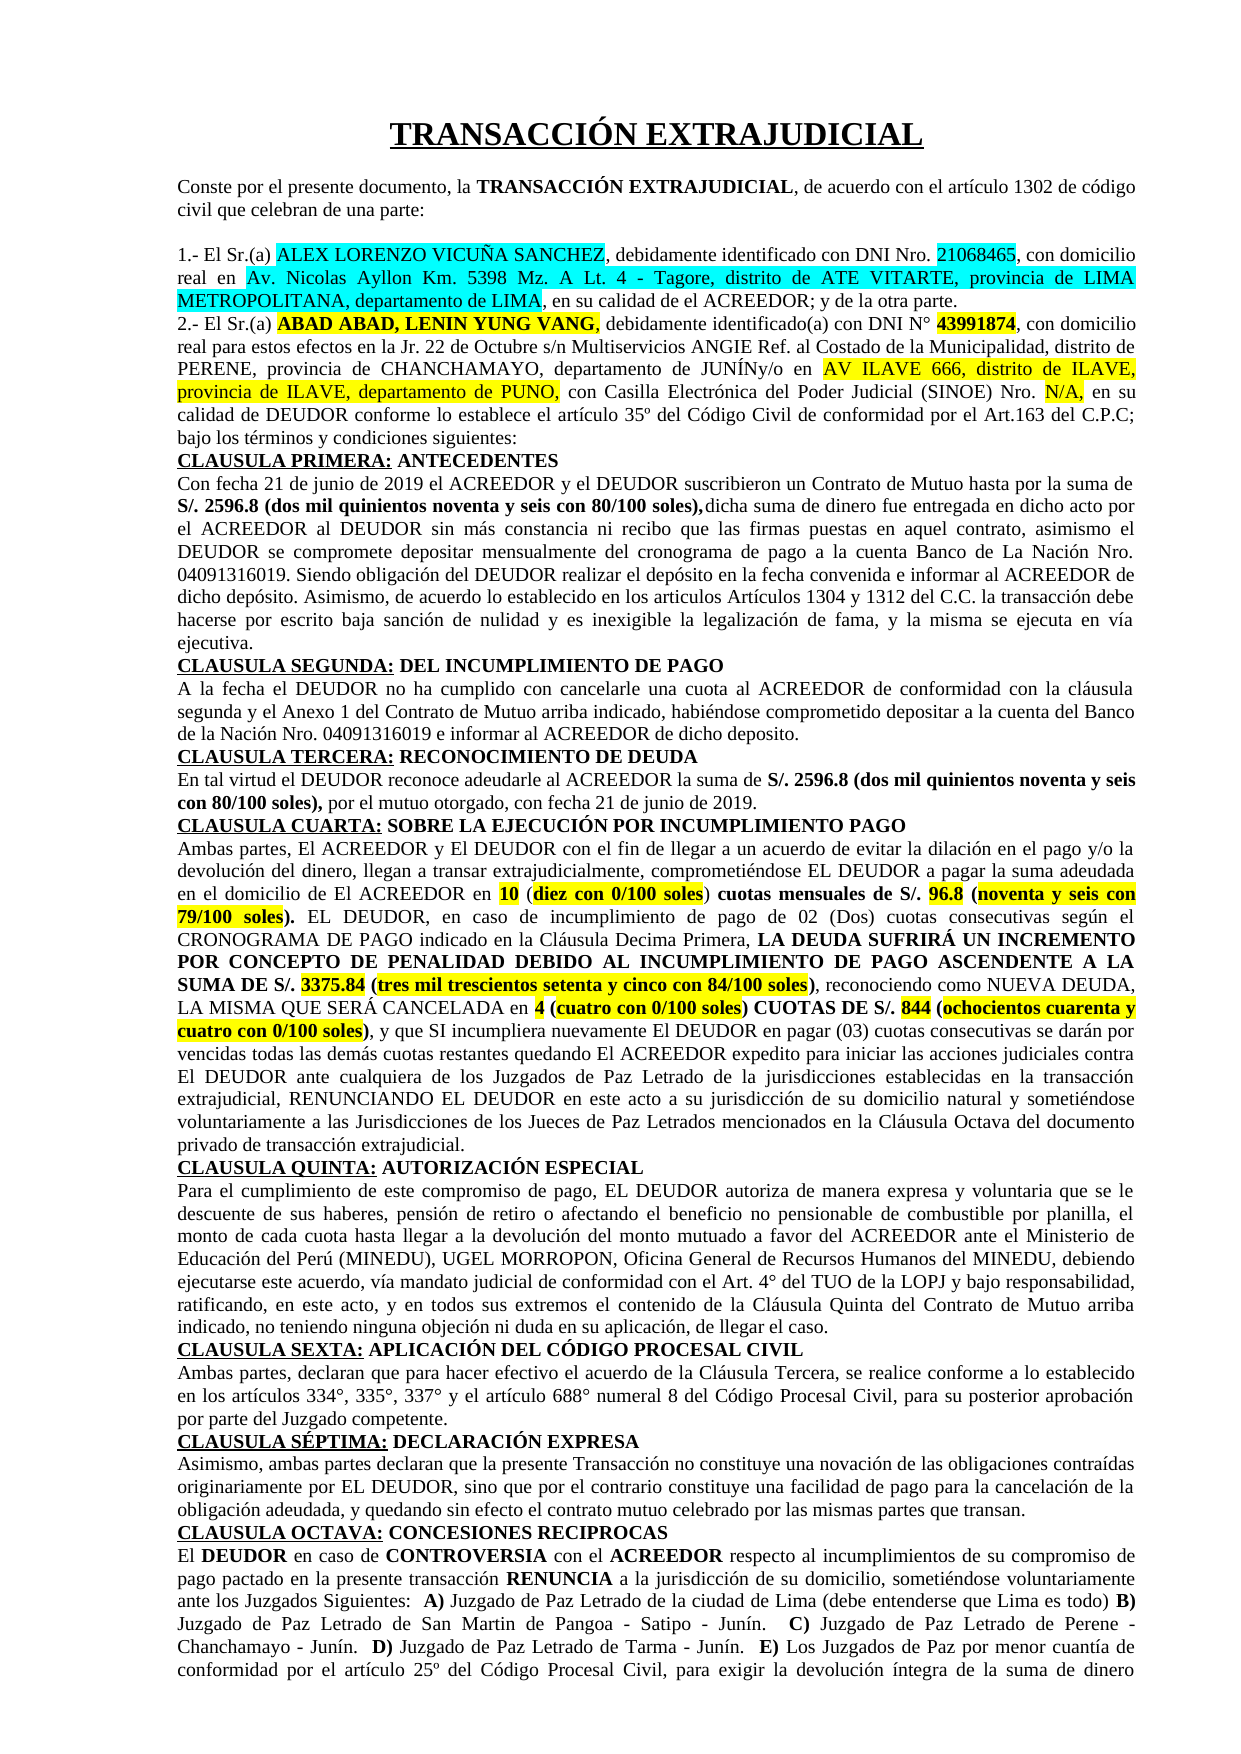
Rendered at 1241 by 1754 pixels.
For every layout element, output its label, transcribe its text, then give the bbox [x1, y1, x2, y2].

text Para el cumplimiento de este compromiso de pago, EL DEUDOR autoriza de manera expresa y voluntaria que se le descuente de sus haberes, pensión de retiro o afectando el beneficio no pensionable de combustible por planilla, el monto de cada cuota hasta llegar a la devolución del monto mutuado a favor del ACREEDOR ante el Ministerio de Educación del Perú (MINEDU), UGEL MORROPON, Oficina General de Recursos Humanos del MINEDU, debiendo ejecutarse este acuerdo, vía mandato judicial de conformidad con el Art. 4° del TUO de la LOPJ y bajo responsabilidad, ratificando, en este acto, y en todos sus extremos el contenido de la Cláusula Quinta del Contrato de Mutuo arriba indicado, no teniendo ninguna objeción ni duda en su aplicación, de llegar el caso. [177, 1179, 1136, 1338]
text Conste por el presente documento, la TRANSACCIÓN EXTRAJUDICIAL, de acuerdo con el artículo 1302 de código civil que celebran de una parte: [177, 175, 1136, 221]
text Con fecha 21 de junio de 2019 el ACREEDOR y el DEUDOR suscribieron un Contrato de Mutuo hasta por la suma de S/. 2596.8 (dos mil quinientos noventa y seis con 80/100 soles), dicha suma de dinero fue entregada en dicho acto por el ACREEDOR al DEUDOR sin más constancia ni recibo que las firmas puestas en aquel contrato, asimismo el DEUDOR se compromete depositar mensualmente del cronograma de pago a la cuenta Banco de La Nación Nro. 04091316019. Siendo obligación del DEUDOR realizar el depósito en la fecha convenida e informar al ACREEDOR de dicho depósito. Asimismo, de acuerdo lo establecido en los articulos Artículos 1304 y 1312 del C.C. la transacción debe hacerse por escrito baja sanción de nulidad y es inexigible la legalización de fama, y la misma se ejecuta en vía ejecutiva. [177, 471, 1136, 654]
text Ambas partes, declaran que para hacer efectivo el acuerdo de la Cláusula Tercera, se realice conforme a lo establecido en los artículos 334°, 335°, 337° y el artículo 688° numeral 8 del Código Procesal Civil, para su posterior aprobación por parte del Juzgado competente. [177, 1361, 1136, 1429]
text En tal virtud el DEUDOR reconoce adeudarle al ACREEDOR la suma de S/. 2596.8 (dos mil quinientos noventa y seis con 80/100 soles), por el mutuo otorgado, con fecha 21 de junio de 2019. [177, 768, 1136, 814]
text A la fecha el DEUDOR no ha cumplido con cancelarle una cuota al ACREEDOR de conformidad con la cláusula segunda y el Anexo 1 del Contrato de Mutuo arriba indicado, habiéndose comprometido depositar a la cuenta del Banco de la Nación Nro. 04091316019 e informar al ACREEDOR de dicho deposito. [177, 677, 1136, 745]
text CLAUSULA PRIMERA: ANTECEDENTES [177, 449, 1136, 471]
text Asimismo, ambas partes declaran que la presente Transacción no constituye una novación de las obligaciones contraídas originariamente por EL DEUDOR, sino que por el contrario constituye una facilidad de pago para la cancelación de la obligación adeudada, y quedando sin efecto el contrato mutuo celebrado por las mismas partes que transan. [177, 1452, 1136, 1521]
text CLAUSULA QUINTA: AUTORIZACIÓN ESPECIAL [177, 1156, 1136, 1179]
text Ambas partes, El ACREEDOR y El DEUDOR con el fin de llegar a un acuerdo de evitar la dilación en el pago y/o la devolución del dinero, llegan a transar extrajudicialmente, comprometiéndose EL DEUDOR a pagar la suma adeudada en el domicilio de El ACREEDOR en 10 (diez con 0/100 soles) cuotas mensuales de S/. 96.8 (noventa y seis con 79/100 soles). EL DEUDOR, en caso de incumplimiento de pago de 02 (Dos) cuotas consecutivas según el CRONOGRAMA DE PAGO indicado en la Cláusula Decima Primera, LA DEUDA SUFRIRÁ UN INCREMENTO POR CONCEPTO DE PENALIDAD DEBIDO AL INCUMPLIMIENTO DE PAGO ASCENDENTE A LA SUMA DE S/. 3375.84 (tres mil trescientos setenta y cinco con 84/100 soles), reconociendo como NUEVA DEUDA, LA MISMA QUE SERÁ CANCELADA en 4 (cuatro con 0/100 soles) CUOTAS DE S/. 844 (ochocientos cuarenta y cuatro con 0/100 soles), y que SI incumpliera nuevamente El DEUDOR en pagar (03) cuotas consecutivas se darán por vencidas todas las demás cuotas restantes quedando El ACREEDOR expedito para iniciar las acciones judiciales contra El DEUDOR ante cualquiera de los Juzgados de Paz Letrado de la jurisdicciones establecidas en la transacción extrajudicial, RENUNCIANDO EL DEUDOR en este acto a su jurisdicción de su domicilio natural y sometiéndose voluntariamente a las Jurisdicciones de los Jueces de Paz Letrados mencionados en la Cláusula Octava del documento privado de transacción extrajudicial. [177, 836, 1136, 1156]
text 2.- El Sr.(a) ABAD ABAD, LENIN YUNG VANG, debidamente identificado(a) con DNI N° 43991874, con domicilio real para estos efectos en la Jr. 22 de Octubre s/n Multiservicios ANGIE Ref. al Costado de la Municipalidad, distrito de PERENE, provincia de CHANCHAMAYO, departamento de JUNÍNy/o en AV ILAVE 666, distrito de ILAVE, provincia de ILAVE, departamento de PUNO, con Casilla Electrónica del Poder Judicial (SINOE) Nro. N/A, en su calidad de DEUDOR conforme lo establece el artículo 35º del Código Civil de conformidad por el Art.163 del C.P.C; bajo los términos y condiciones siguientes: [177, 312, 1136, 449]
text CLAUSULA OCTAVA: CONCESIONES RECIPROCAS [177, 1521, 1136, 1544]
text CLAUSULA TERCERA: RECONOCIMIENTO DE DEUDA [177, 745, 1136, 768]
text CLAUSULA SEXTA: APLICACIÓN DEL CÓDIGO PROCESAL CIVIL [177, 1338, 1136, 1361]
text CLAUSULA SÉPTIMA: DECLARACIÓN EXPRESA [177, 1429, 1136, 1452]
text CLAUSULA SEGUNDA: DEL INCUMPLIMIENTO DE PAGO [177, 654, 1136, 677]
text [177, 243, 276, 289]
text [177, 1544, 1136, 1681]
text TRANSACCIÓN EXTRAJUDICIAL [177, 114, 1136, 152]
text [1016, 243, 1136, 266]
text CLAUSULA CUARTA: SOBRE LA EJECUCIÓN POR INCUMPLIMIENTO PAGO [177, 814, 1136, 836]
